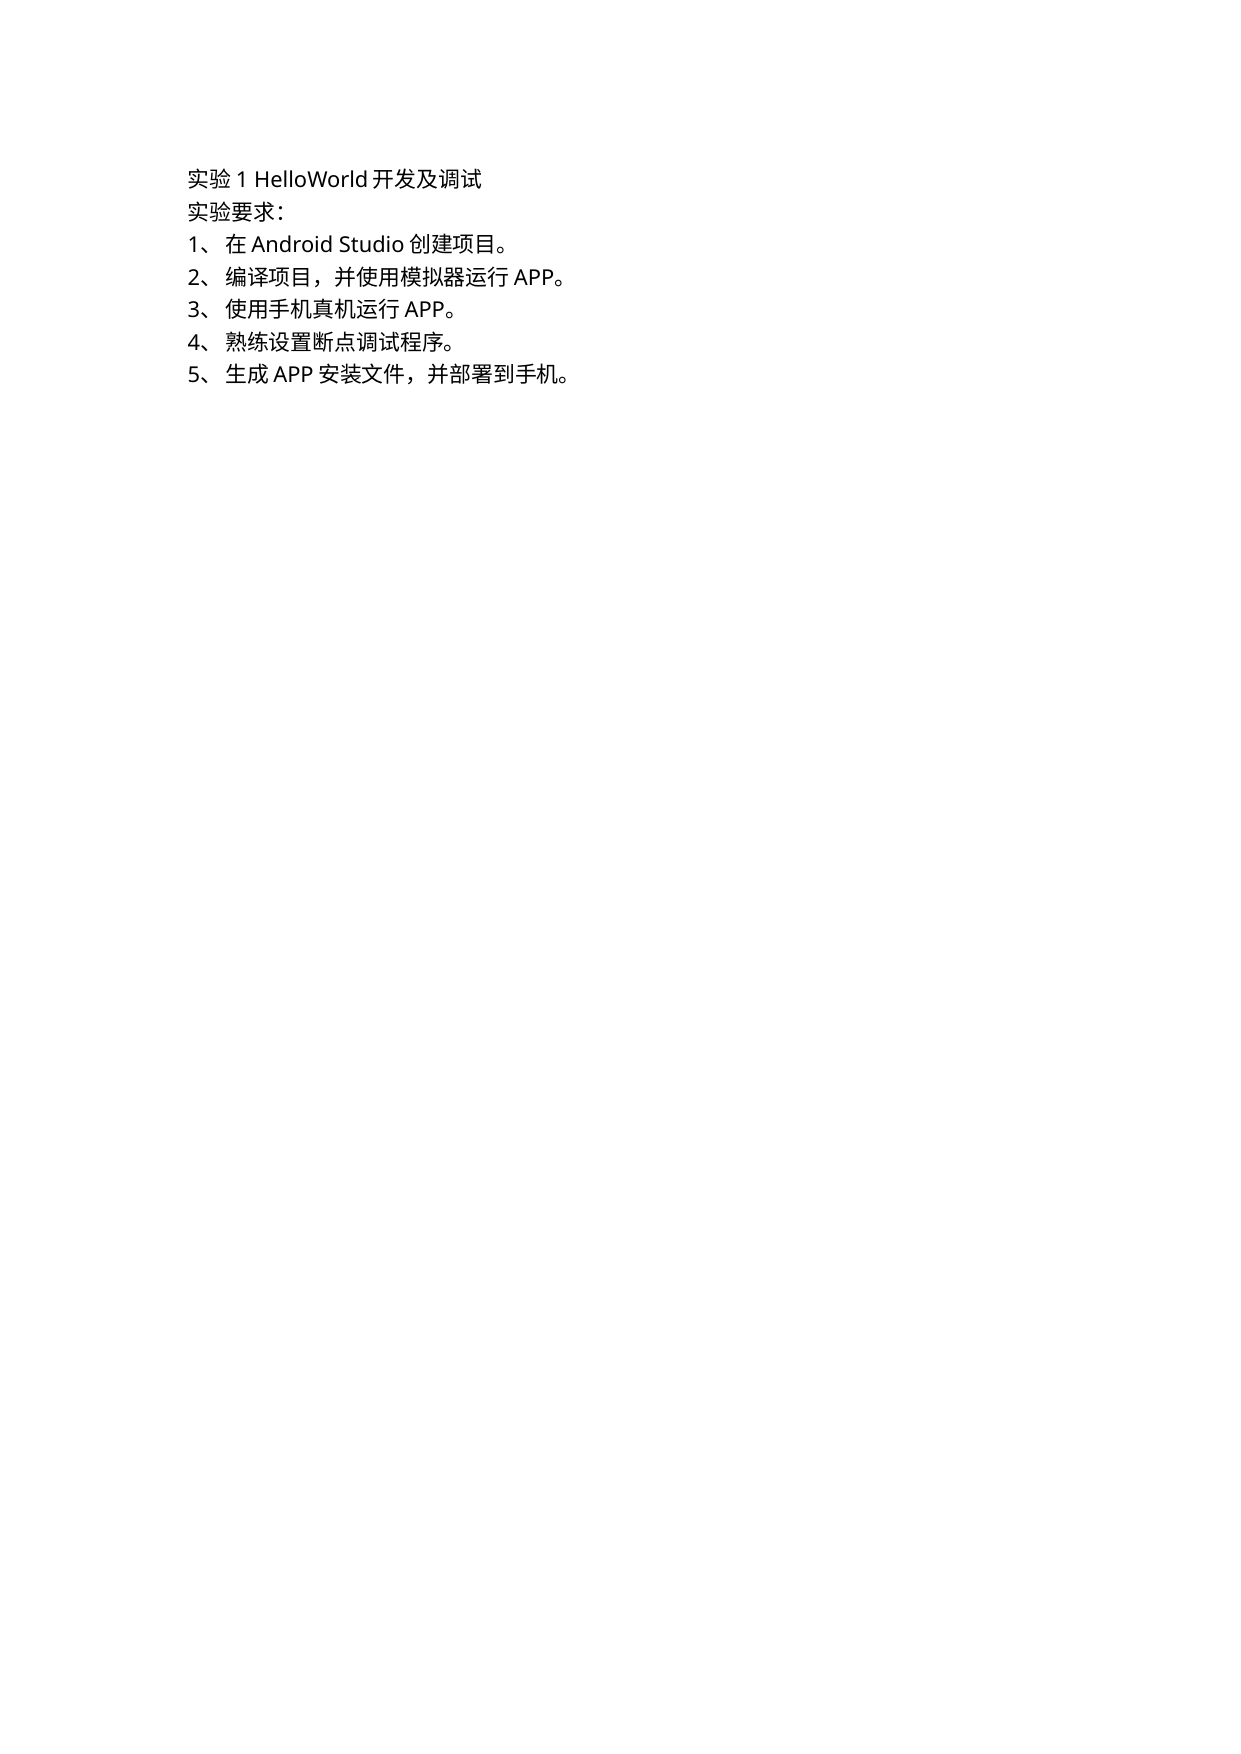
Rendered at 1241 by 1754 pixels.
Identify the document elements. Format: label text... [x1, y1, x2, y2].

list 使用手机真机运行APP。 [187, 292, 1053, 324]
list 编译项目，并使用模拟器运行APP。 [187, 259, 1053, 292]
text 实验1 HelloWorld开发及调试 [187, 162, 1053, 194]
list 在Android Studio创建项目。 [187, 227, 1053, 259]
text 实验要求： [187, 194, 1053, 227]
list 生成APP安装文件，并部署到手机。 [187, 357, 1053, 389]
list 熟练设置断点调试程序。 [187, 324, 1053, 357]
